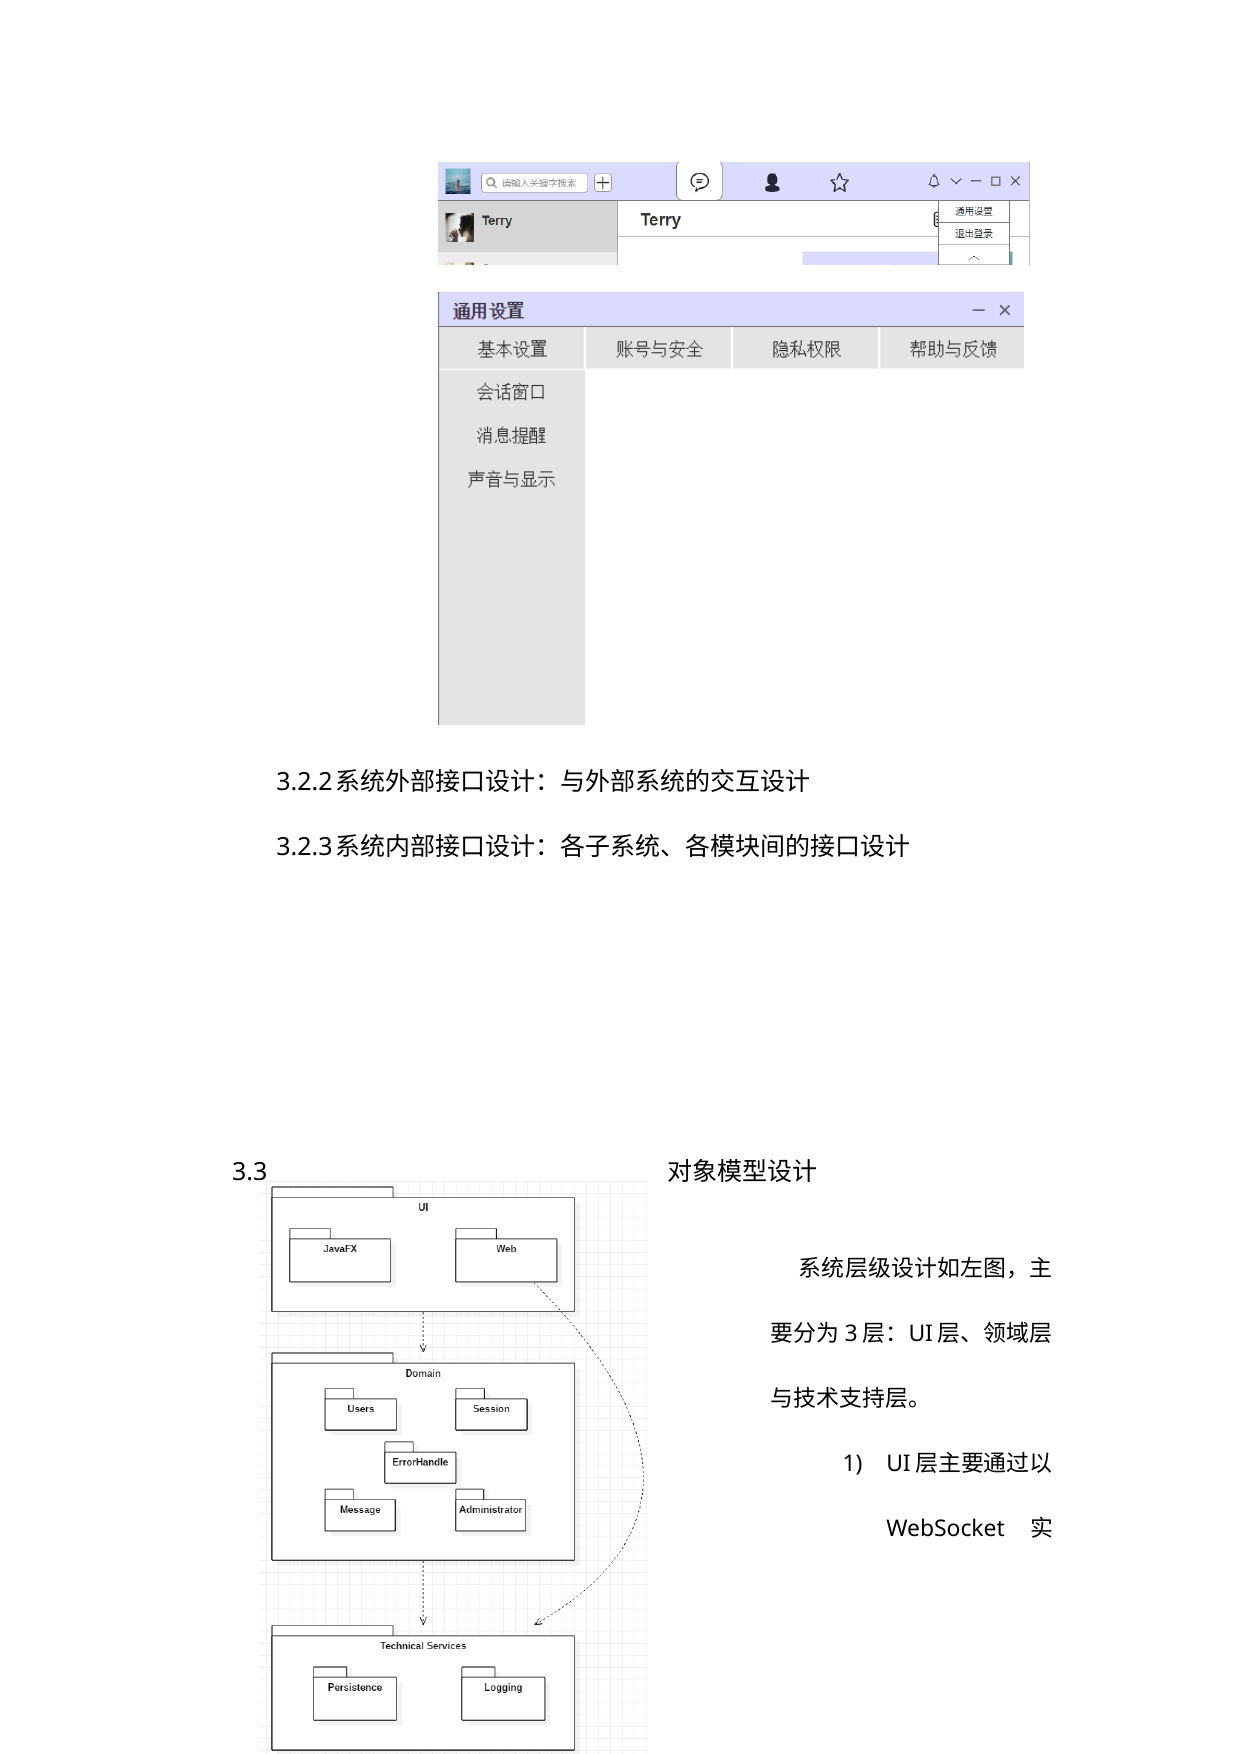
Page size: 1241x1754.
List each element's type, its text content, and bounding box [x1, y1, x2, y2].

picture [438, 162, 1030, 265]
list UI层主要通过以WebSocket实现的Web通信功能完成客户端与服务器的交流。并通过基于JavaFX实现的UI类合理地将信息呈现给用户 [649, 1429, 1053, 1559]
picture [438, 292, 1024, 725]
list 系统外部接口设计：与外部系统的交互设计 [276, 747, 1053, 812]
list 对象模型设计 [232, 1137, 1053, 1202]
list 系统内部接口设计：各子系统、各模块间的接口设计 [276, 812, 1053, 877]
picture [259, 1180, 649, 1754]
list 系统层级设计如左图，主要分为3层：UI层、领域层与技术支持层。 [649, 1234, 1053, 1429]
